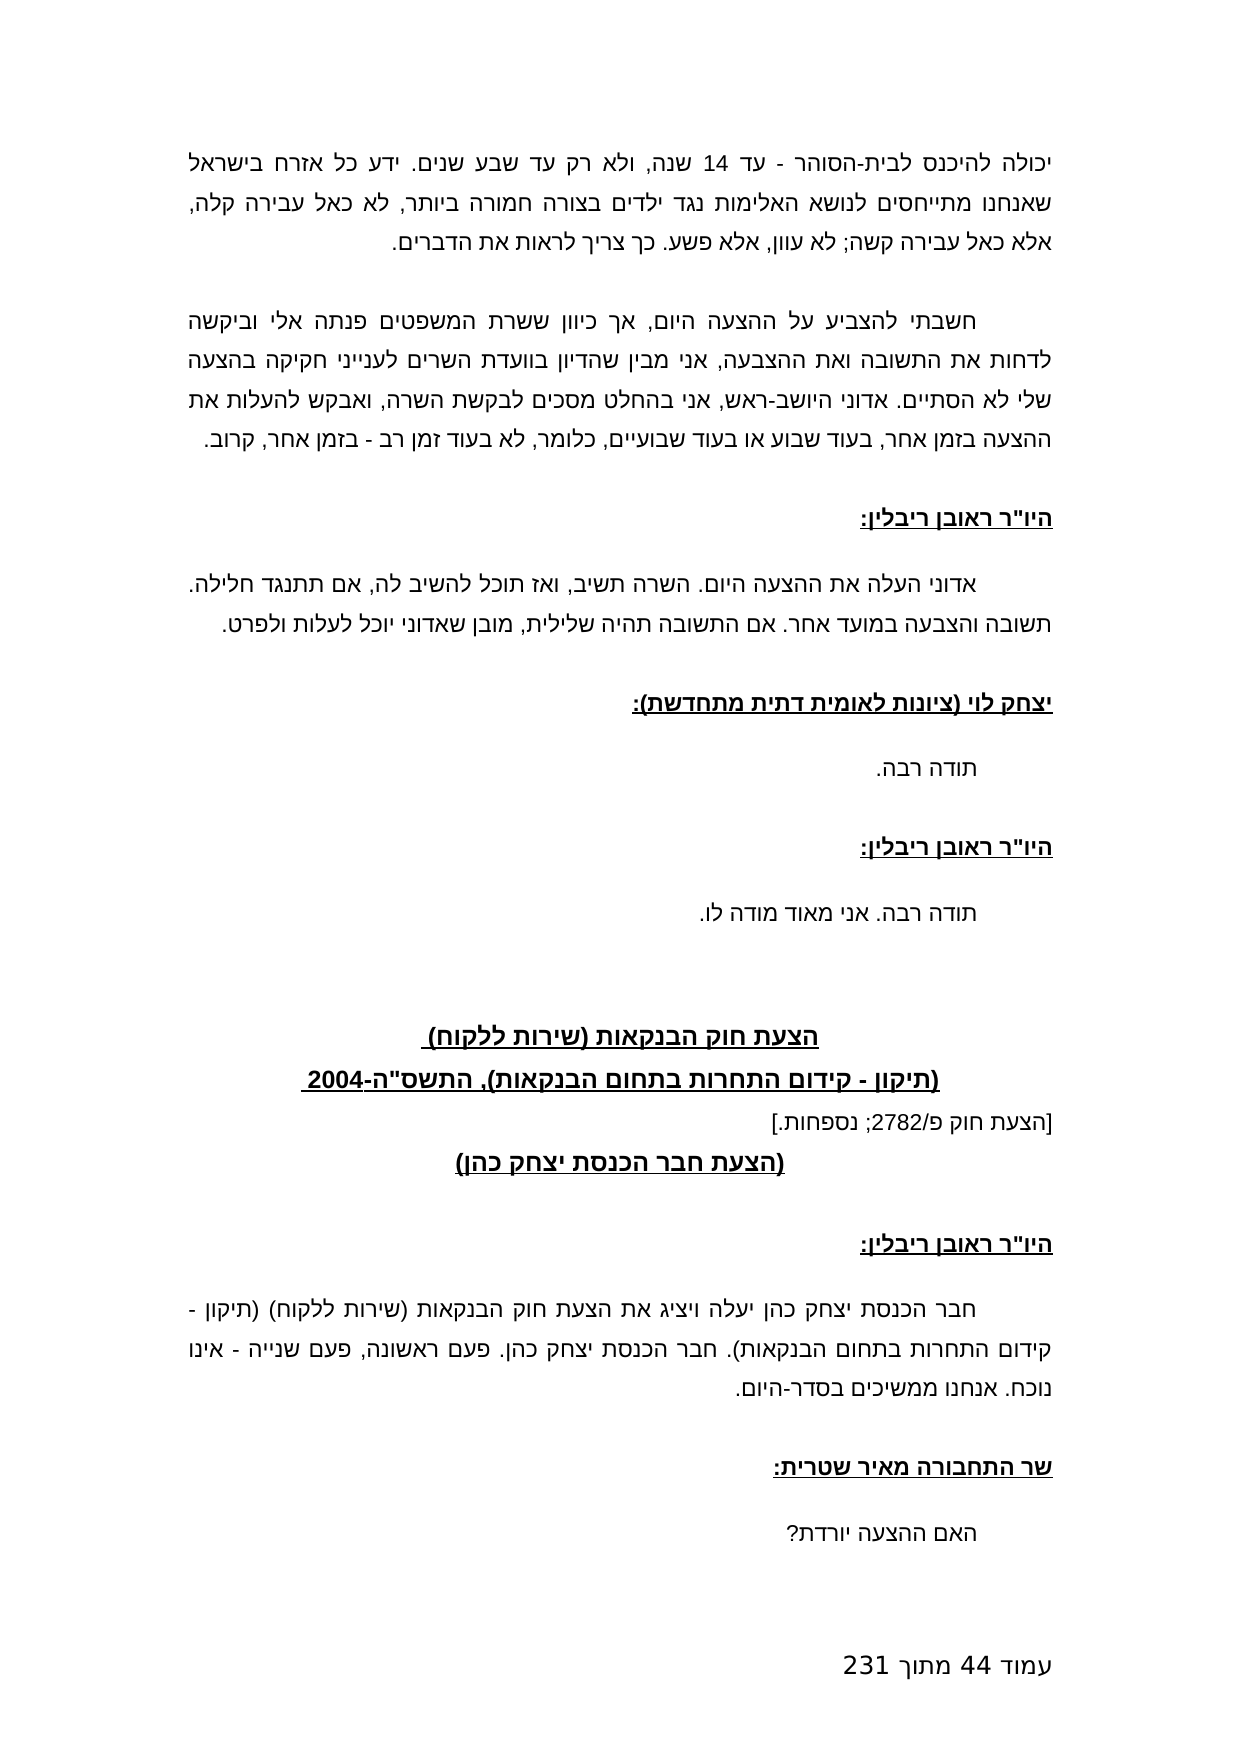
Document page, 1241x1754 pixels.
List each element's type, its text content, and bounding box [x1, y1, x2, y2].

text הצעת חוק הבנקאות (שירות ללקוח) (תיקון - קידום התחרות בתחום הבנקאות), התשס"ה-2004 [187, 1022, 1053, 1094]
text אדוני העלה את ההצעה היום. השרה תשיב, ואז תוכל להשיב לה, אם תתנגד חלילה. תשובה והצבעה במועד אחר. אם התשובה תהיה שלילית, מובן שאדוני יוכל לעלות ולפרט. [187, 571, 1053, 637]
text האם ההצעה יורדת? [187, 1520, 1053, 1547]
text יצחק לוי (ציונות לאומית דתית מתחדשת): [187, 689, 1053, 716]
text [הצעת חוק פ/2782; נספחות.] [187, 1108, 1053, 1135]
text היו"ר ראובן ריבלין: [187, 505, 1053, 532]
text היו"ר ראובן ריבלין: [187, 1231, 1053, 1257]
text היו"ר ראובן ריבלין: [187, 834, 1053, 861]
text תודה רבה. [187, 755, 1053, 782]
text חבר הכנסת יצחק כהן יעלה ויציג את הצעת חוק הבנקאות (שירות ללקוח) (תיקון - קידום התחרות בתחום הבנקאות). חבר הכנסת יצחק כהן. פעם ראשונה, פעם שנייה - אינו נוכח. אנחנו ממשיכים בסדר-היום. [187, 1296, 1053, 1402]
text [187, 150, 1053, 255]
text חשבתי להצביע על ההצעה היום, אך כיוון ששרת המשפטים פנתה אלי וביקשה לדחות את התשובה ואת ההצבעה, אני מבין שהדיון בוועדת השרים לענייני חקיקה בהצעה שלי לא הסתיים. אדוני היושב-ראש, אני בהחלט מסכים לבקשת השרה, ואבקש להעלות את ההצעה בזמן אחר, בעוד שבוע או בעוד שבועיים, כלומר, לא בעוד זמן רב - בזמן אחר, קרוב. [187, 308, 1053, 453]
text תודה רבה. אני מאוד מודה לו. [187, 900, 1053, 927]
text שר התחבורה מאיר שטרית: [187, 1454, 1053, 1481]
text (הצעת חבר הכנסת יצחק כהן) [187, 1148, 1053, 1177]
